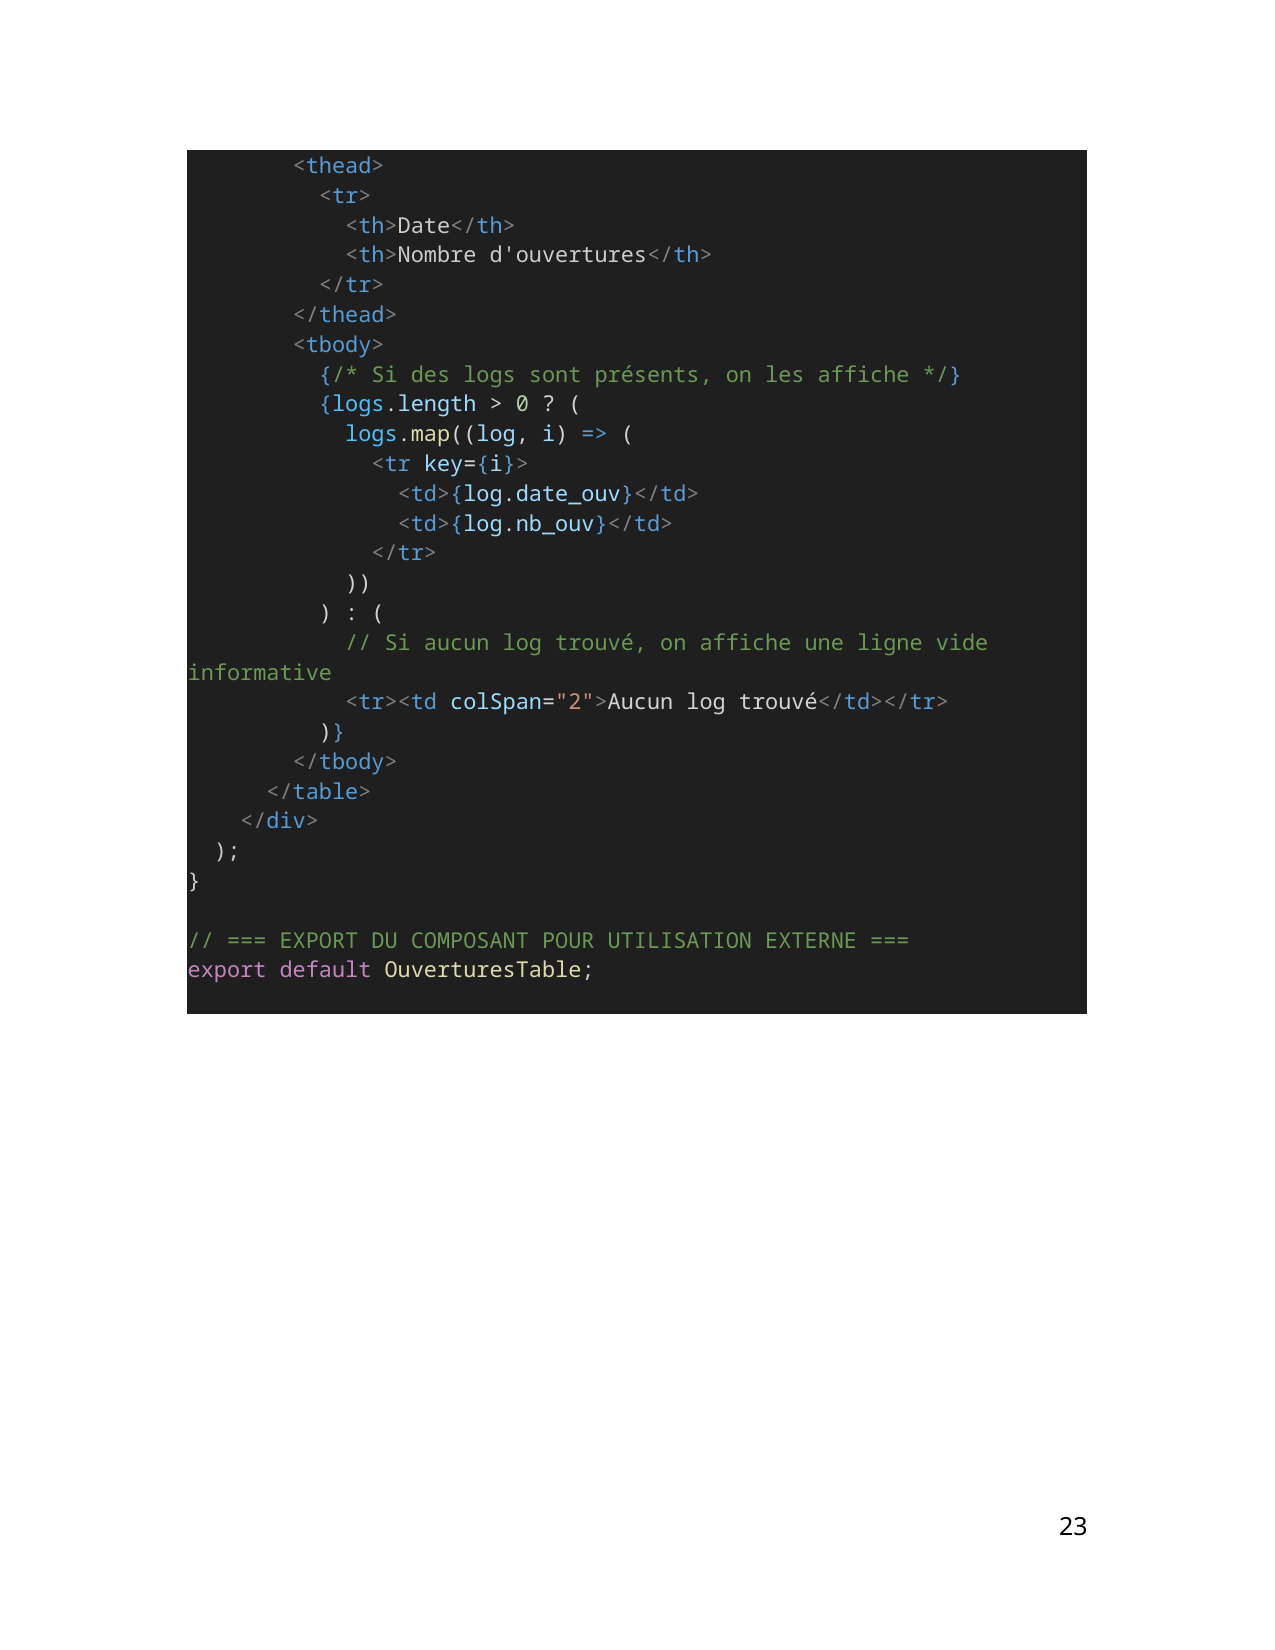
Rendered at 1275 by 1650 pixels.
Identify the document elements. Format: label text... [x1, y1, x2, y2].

text <td>{log.nb_ouv}</td> [187, 507, 1087, 537]
text logs.map((log, i) => ( [187, 418, 1087, 448]
text <tr> [187, 180, 1087, 209]
text {logs.length > 0 ? ( [187, 388, 1087, 418]
text // === EXPORT DU COMPOSANT POUR UTILISATION EXTERNE === [187, 924, 1087, 954]
text <td>{log.date_ouv}</td> [187, 478, 1087, 507]
text </thead> [187, 299, 1087, 329]
text // Si aucun log trouvé, on affiche une ligne vide informative [187, 627, 1087, 686]
text export default OuverturesTable; [187, 954, 1087, 984]
text <th>Date</th> [187, 209, 1087, 239]
text )) [187, 567, 1087, 597]
text </tr> [187, 537, 1087, 567]
text )} [187, 716, 1087, 746]
text <tr><td colSpan="2">Aucun log trouvé</td></tr> [187, 686, 1087, 716]
text </tbody> [187, 746, 1087, 776]
text </tr> [187, 269, 1087, 299]
text ); [187, 835, 1087, 865]
text <tbody> [187, 329, 1087, 358]
text <tr key={i}> [187, 448, 1087, 478]
text ) : ( [187, 597, 1087, 627]
text } [187, 865, 1087, 895]
text {/* Si des logs sont présents, on les affiche */} [187, 358, 1087, 388]
text </table> [187, 776, 1087, 805]
text <thead> [187, 150, 1087, 180]
text <th>Nombre d'ouvertures</th> [187, 239, 1087, 269]
text </div> [187, 805, 1087, 835]
